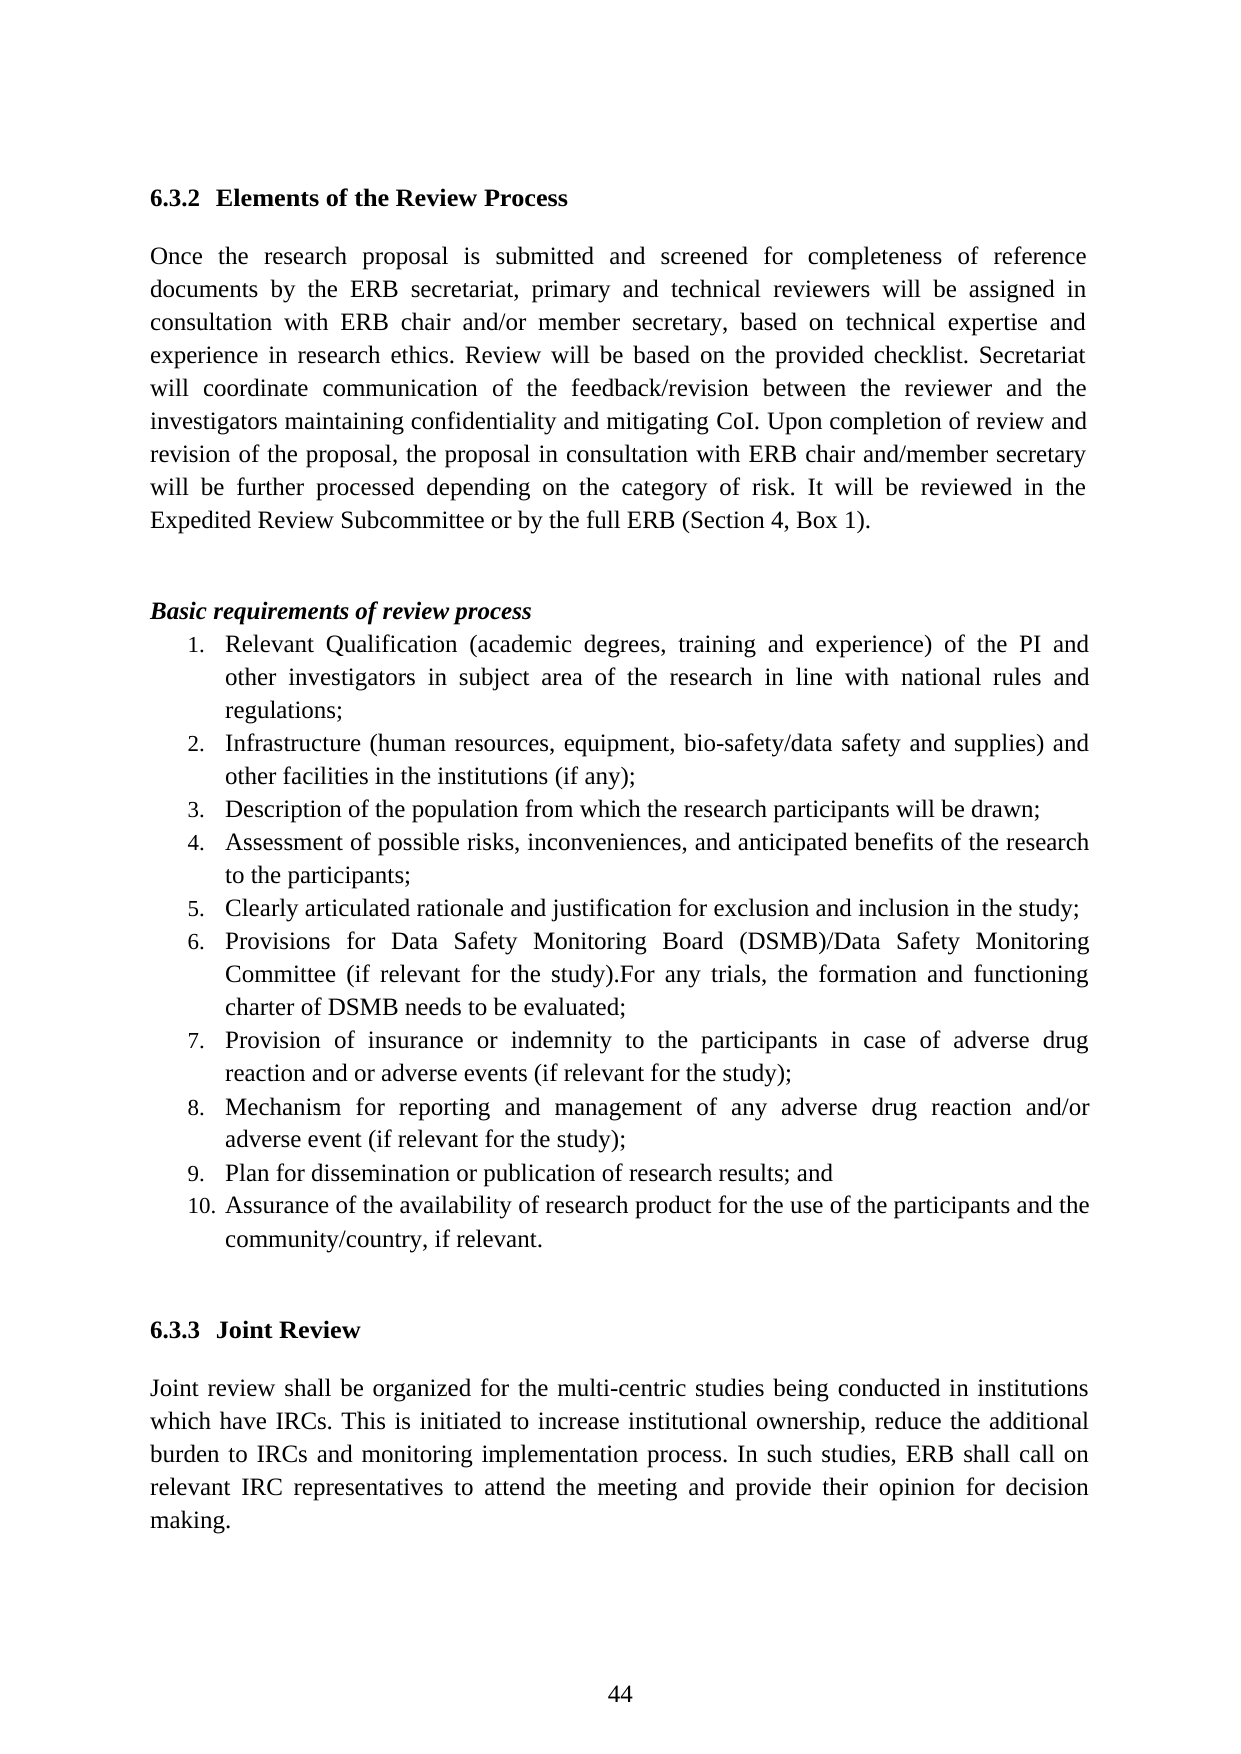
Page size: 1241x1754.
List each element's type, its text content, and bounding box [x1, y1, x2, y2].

subtitle Elements of the Review Process [150, 183, 1090, 212]
list Plan for dissemination or publication of research results; and [187, 1158, 1090, 1186]
text Basic requirements of review process [150, 596, 1090, 625]
list Infrastructure (human resources, equipment, bio-safety/data safety and supplies) and other facilities in the institutions (if any); [187, 728, 1090, 790]
list Clearly articulated rationale and justification for exclusion and inclusion in the study; [187, 893, 1090, 922]
list Assurance of the availability of research product for the use of the participants and the community/country, if relevant. [187, 1191, 1090, 1252]
list Mechanism for reporting and management of any adverse drug reaction and/or adverse event (if relevant for the study); [187, 1092, 1090, 1153]
list Provision of insurance or indemnity to the participants in case of adverse drug reaction and or adverse events (if relevant for the study); [187, 1026, 1090, 1087]
list Relevant Qualification (academic degrees, training and experience) of the PI and other investigators in subject area of the research in line with national rules and regulations; [187, 629, 1090, 724]
list Provisions for Data Safety Monitoring Board (DSMB)/Data Safety Monitoring Committee (if relevant for the study).For any trials, the formation and functioning charter of DSMB needs to be evaluated; [187, 926, 1090, 1021]
text Once the research proposal is submitted and screened for completeness of reference documents by the ERB secretariat, primary and technical reviewers will be assigned in consultation with ERB chair and/or member secretary, based on technical expertise and experience in research ethics. Review will be based on the provided checklist. Secretariat will coordinate communication of the feedback/revision between the reviewer and the investigators maintaining confidentiality and mitigating CoI. Upon completion of review and revision of the proposal, the proposal in consultation with ERB chair and/member secretary will be further processed depending on the category of risk. It will be reviewed in the Expedited Review Subcommittee or by the full ERB (Section 4, Box 1). [150, 241, 1087, 534]
subtitle Joint Review [150, 1315, 1090, 1343]
list Assessment of possible risks, inconveniences, and anticipated benefits of the research to the participants; [187, 827, 1090, 889]
list Description of the population from which the research participants will be drawn; [187, 794, 1090, 823]
text Joint review shall be organized for the multi-centric studies being conducted in institutions which have IRCs. This is initiated to increase institutional ownership, reduce the additional burden to IRCs and monitoring implementation process. In such studies, ERB shall call on relevant IRC representatives to attend the meeting and provide their opinion for decision making. [150, 1373, 1090, 1533]
